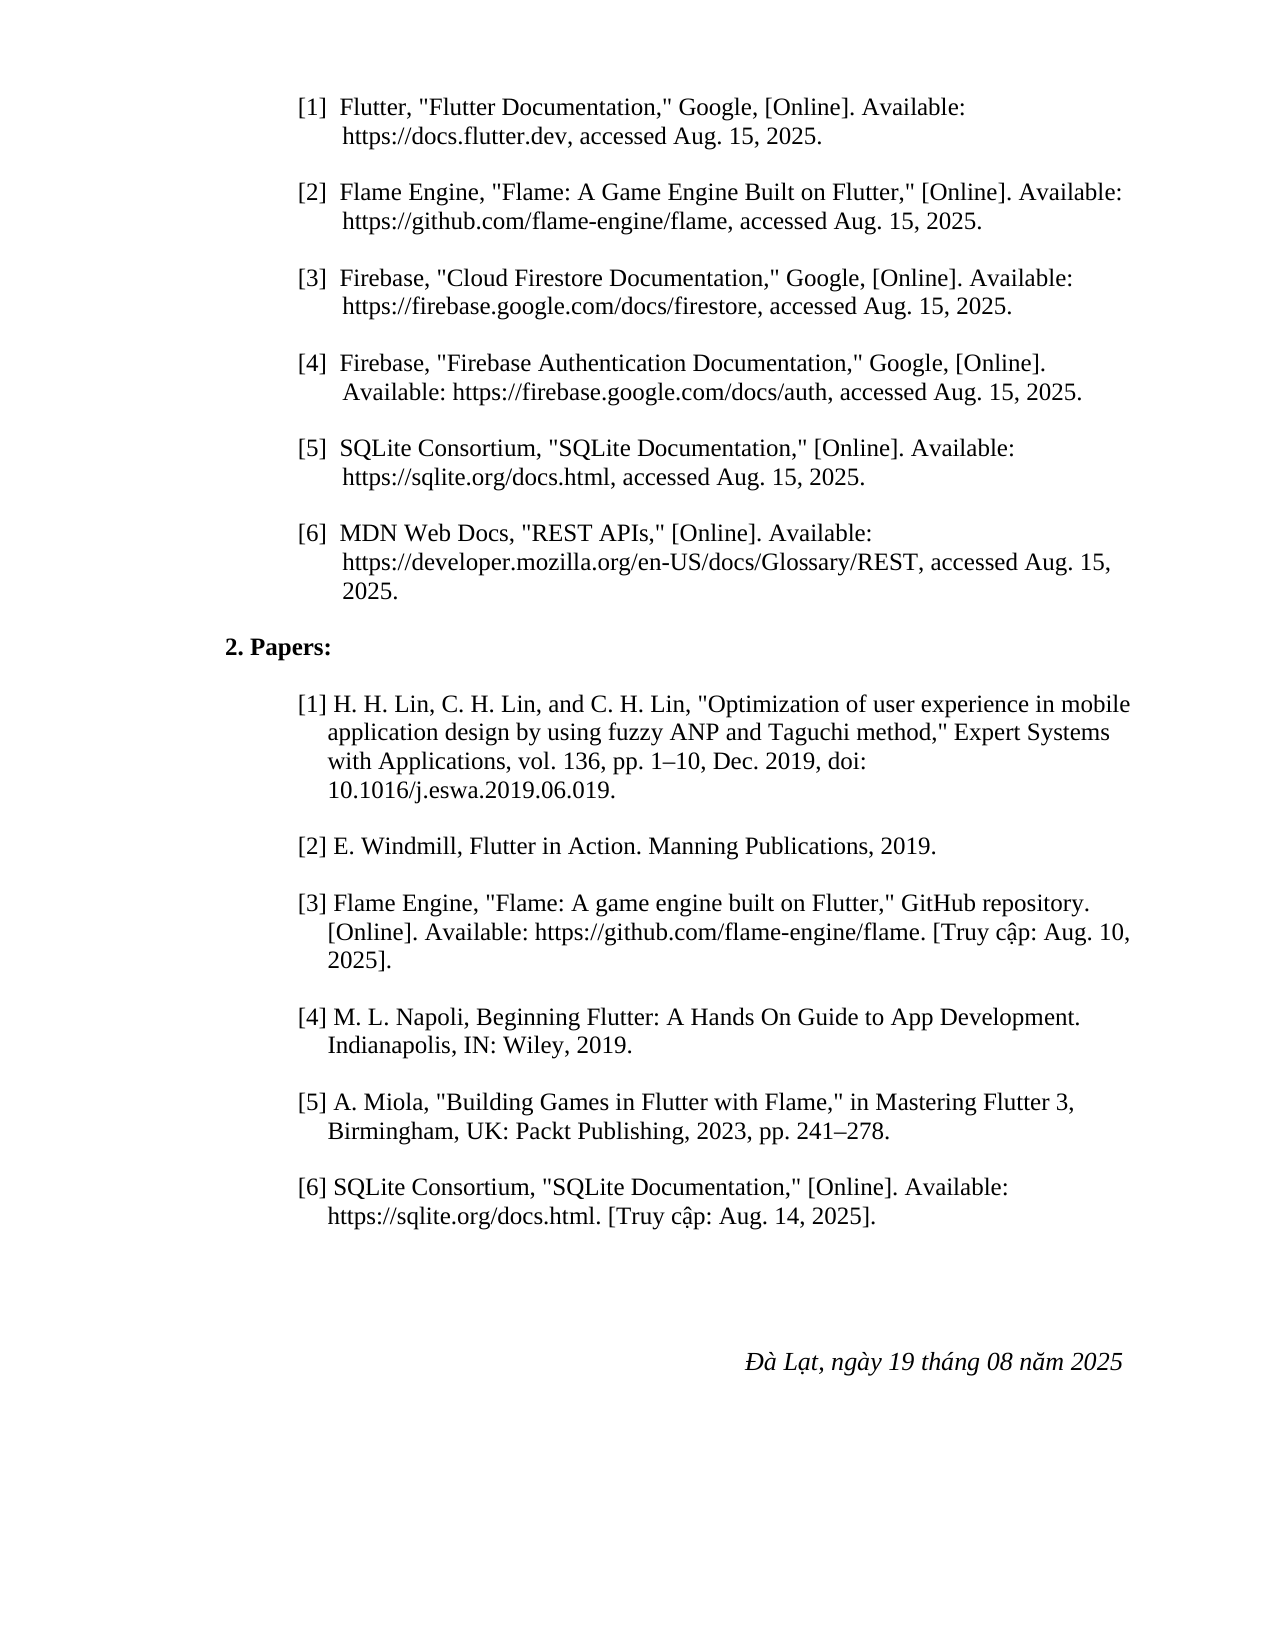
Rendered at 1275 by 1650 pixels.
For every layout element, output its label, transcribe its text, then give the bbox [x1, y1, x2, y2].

text [4] M. L. Napoli, Beginning Flutter: A Hands On Guide to App Development. Indianapolis, IN: Wiley, 2019. [298, 1002, 1134, 1059]
text [5] A. Miola, "Building Games in Flutter with Flame," in Mastering Flutter 3, Birmingham, UK: Packt Publishing, 2023, pp. 241–278. [298, 1087, 1134, 1144]
text [2] E. Windmill, Flutter in Action. Manning Publications, 2019. [298, 831, 1134, 860]
text [3] Firebase, "Cloud Firestore Documentation," Google, [Online]. Available: https://firebase.google.com/docs/firestore, accessed Aug. 15, 2025. [298, 263, 1134, 320]
text [1] Flutter, "Flutter Documentation," Google, [Online]. Available: https://docs.flutter.dev, accessed Aug. 15, 2025. [298, 92, 1134, 150]
text [6] MDN Web Docs, "REST APIs," [Online]. Available: https://developer.mozilla.org/en-US/docs/Glossary/REST, accessed Aug. 15, 2025. [298, 518, 1134, 604]
text [3] Flame Engine, "Flame: A game engine built on Flutter," GitHub repository. [Online]. Available: https://github.com/flame-engine/flame. [Truy cập: Aug. 10, 2025]. [298, 888, 1134, 974]
text [6] SQLite Consortium, "SQLite Documentation," [Online]. Available: https://sqlite.org/docs.html. [Truy cập: Aug. 14, 2025]. [298, 1172, 1134, 1230]
text [4] Firebase, "Firebase Authentication Documentation," Google, [Online]. Available: https://firebase.google.com/docs/auth, accessed Aug. 15, 2025. [298, 348, 1134, 405]
text 2. Papers: [151, 632, 1134, 661]
text Đà Lạt, ngày 19 tháng 08 năm 2025 [150, 1346, 1125, 1376]
text [5] SQLite Consortium, "SQLite Documentation," [Online]. Available: https://sqlite.org/docs.html, accessed Aug. 15, 2025. [298, 433, 1134, 491]
text [1] H. H. Lin, C. H. Lin, and C. H. Lin, "Optimization of user experience in mobile application design by using fuzzy ANP and Taguchi method," Expert Systems with Applications, vol. 136, pp. 1–10, Dec. 2019, doi: 10.1016/j.eswa.2019.06.019. [298, 689, 1134, 804]
text [2] Flame Engine, "Flame: A Game Engine Built on Flutter," [Online]. Available: https://github.com/flame-engine/flame, accessed Aug. 15, 2025. [298, 177, 1134, 235]
